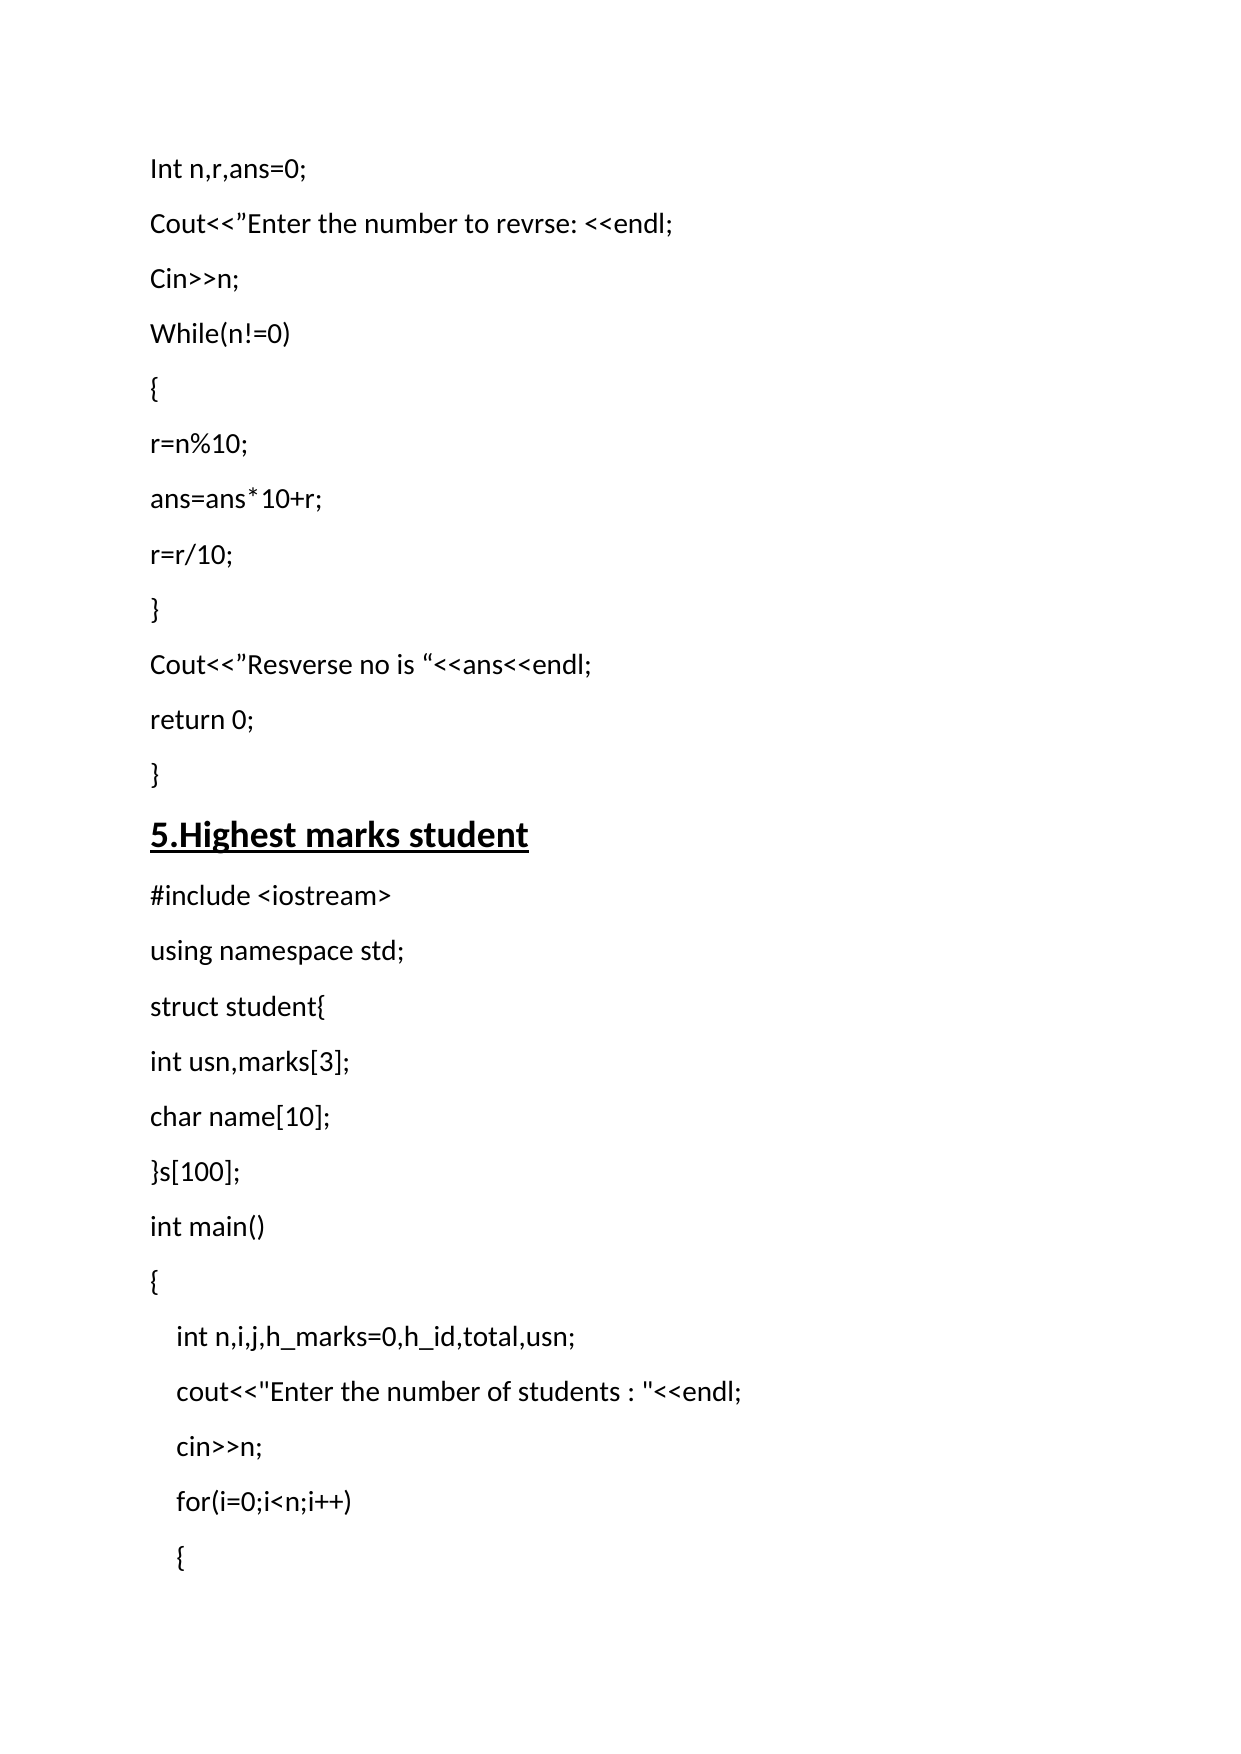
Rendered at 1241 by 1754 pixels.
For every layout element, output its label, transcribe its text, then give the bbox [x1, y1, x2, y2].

text using namespace std; [150, 932, 1090, 968]
text { [150, 370, 1090, 406]
text cin>>n; [150, 1428, 1090, 1464]
text r=n%10; [150, 426, 1090, 461]
text Cout<<”Enter the number to revrse: <<endl; [150, 205, 1090, 241]
text return 0; [150, 701, 1090, 737]
text }s[100]; [150, 1153, 1090, 1188]
text Int n,r,ans=0; [150, 150, 1090, 186]
text Cin>>n; [150, 260, 1090, 296]
text #include <iostream> [150, 877, 1090, 913]
text Cout<<”Resverse no is “<<ans<<endl; [150, 646, 1090, 682]
text int n,i,j,h_marks=0,h_id,total,usn; [150, 1318, 1090, 1354]
text 5.Highest marks student [150, 811, 1090, 857]
text { [150, 1539, 1090, 1574]
text cout<<"Enter the number of students : "<<endl; [150, 1373, 1090, 1409]
text for(i=0;i<n;i++) [150, 1483, 1090, 1519]
text char name[10]; [150, 1098, 1090, 1133]
text int main() [150, 1208, 1090, 1244]
text } [150, 591, 1090, 626]
text ans=ans*10+r; [150, 481, 1090, 516]
text struct student{ [150, 988, 1090, 1023]
text int usn,marks[3]; [150, 1043, 1090, 1078]
text While(n!=0) [150, 315, 1090, 351]
text r=r/10; [150, 536, 1090, 571]
text } [150, 756, 1090, 792]
text { [150, 1263, 1090, 1299]
